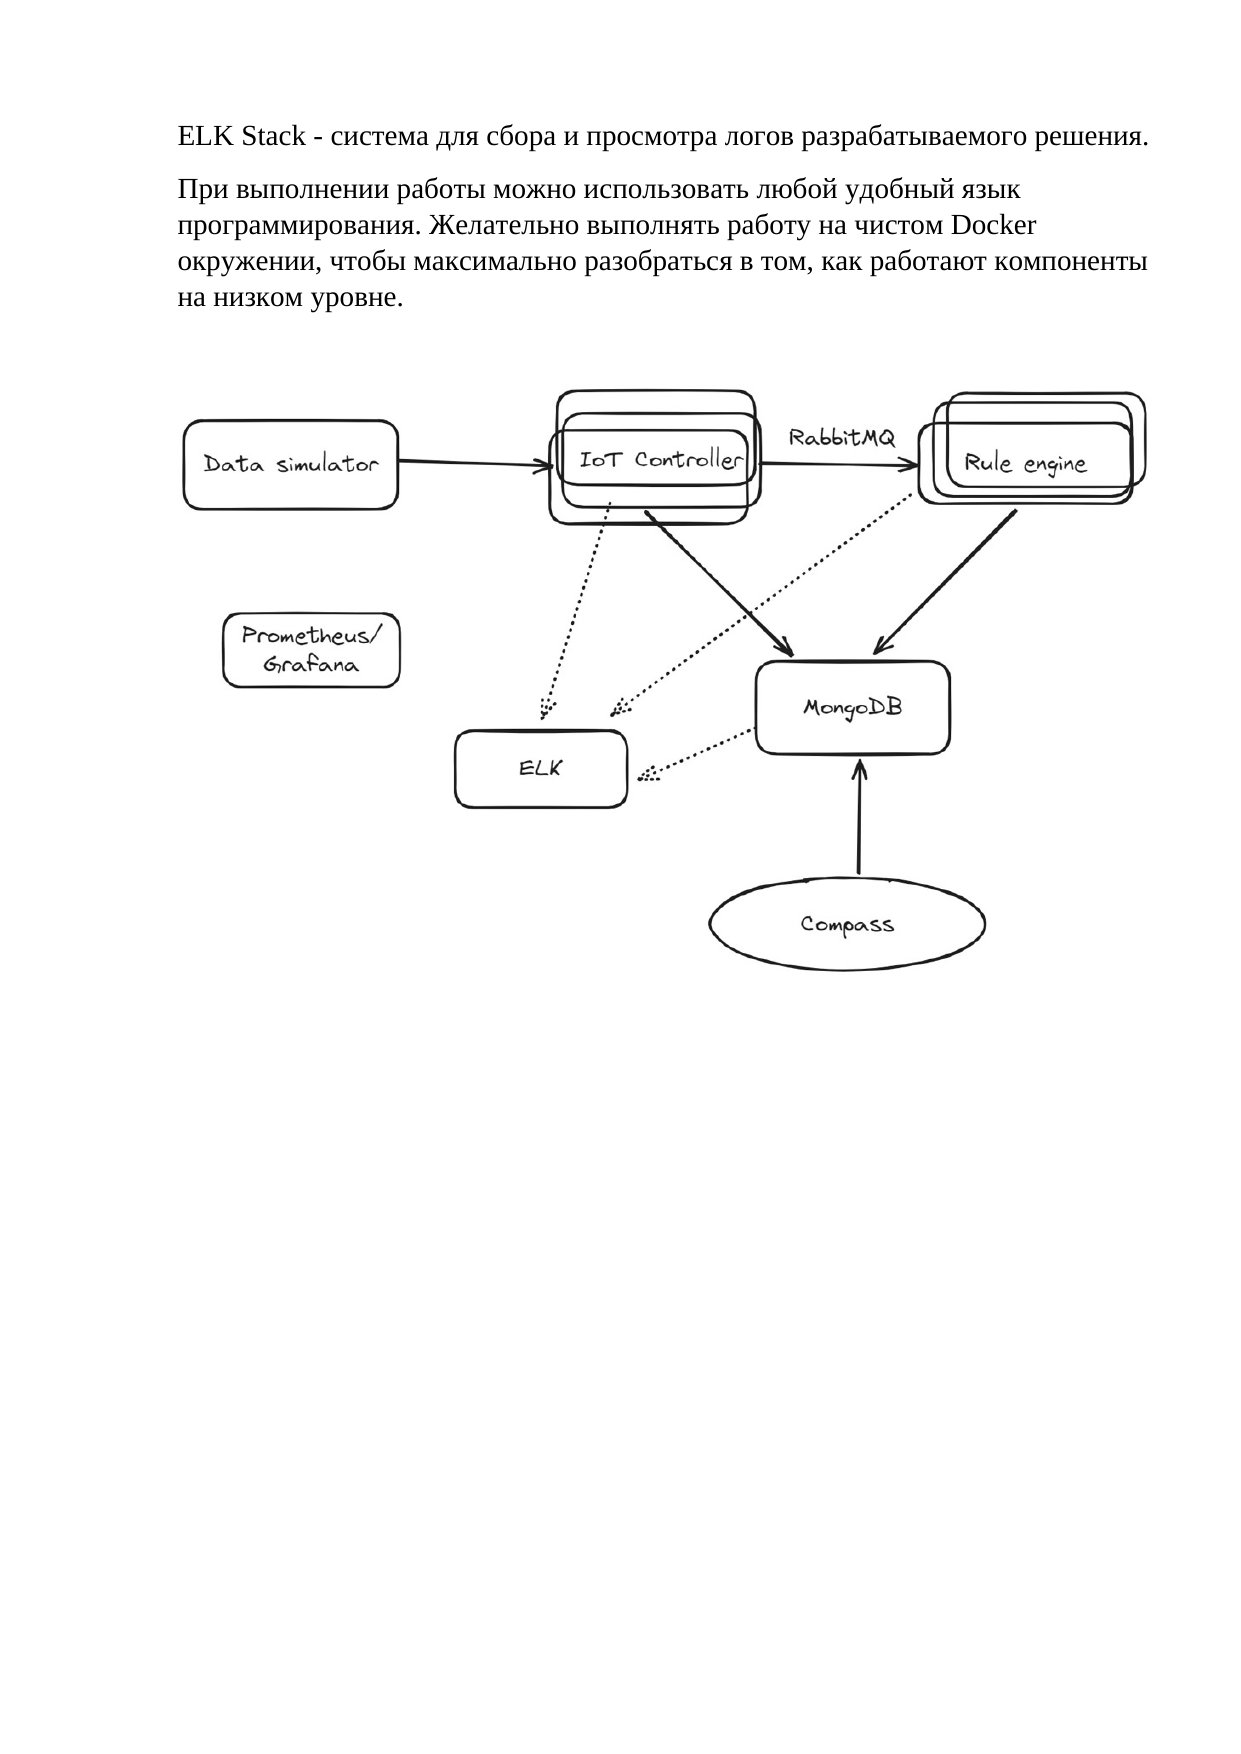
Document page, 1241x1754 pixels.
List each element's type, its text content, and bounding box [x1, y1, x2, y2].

text При выполнении работы можно использовать любой удобный язык программирования. Желательно выполнять работу на чистом Docker окружении, чтобы максимально разобраться в том, как работают компоненты на низком уровне. [177, 171, 1152, 313]
text ELK Stack - система для сбора и просмотра логов разрабатываемого решения. [177, 118, 1152, 152]
picture [177, 384, 1151, 976]
